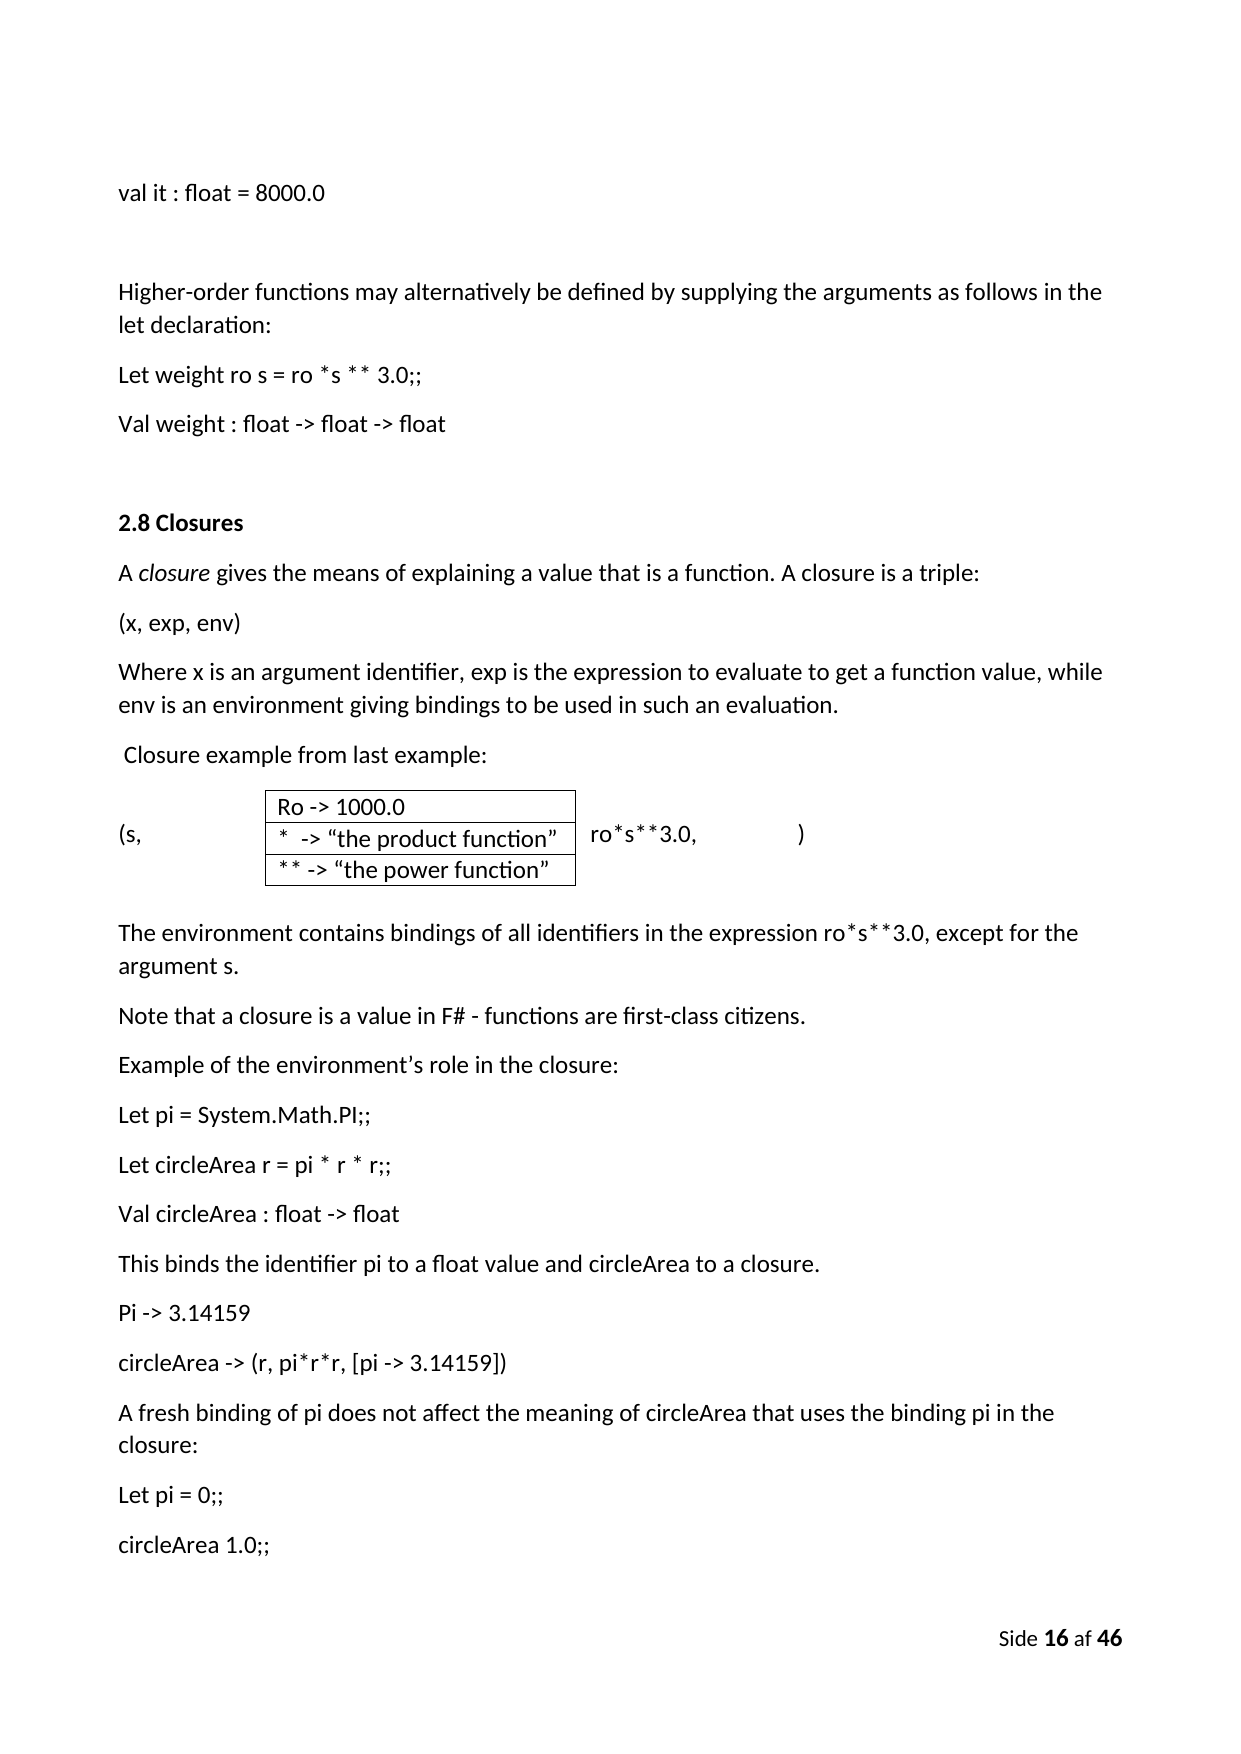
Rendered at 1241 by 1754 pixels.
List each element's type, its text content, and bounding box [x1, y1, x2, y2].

text Closure example from last example: [118, 739, 1122, 799]
text Let weight ro s = ro *s ** 3.0;; [118, 359, 1122, 389]
text Val weight : float -> float -> float [118, 408, 1122, 439]
table_header Ro -> 1000.0 [266, 791, 575, 822]
text Let pi = System.Math.PI;; [118, 1099, 1122, 1130]
text (s, ro*s**3.0, ) [576, 818, 1122, 849]
text 2.8 Closures [118, 508, 1122, 538]
text The environment contains bindings of all identifiers in the expression ro*s**3.0, except for the argument s. [118, 918, 1122, 981]
text Example of the environment’s role in the closure: [118, 1050, 1122, 1080]
text circleArea -> (r, pi*r*r, [pi -> 3.14159]) [118, 1347, 1122, 1378]
table_cell * -> “the product function” [266, 823, 575, 853]
text Higher-order functions may alternatively be defined by supplying the arguments as follows in the let declaration: [118, 276, 1122, 340]
text Let pi = 0;; [118, 1479, 1122, 1510]
text This binds the identifier pi to a float value and circleArea to a closure. [118, 1248, 1122, 1278]
text Val circleArea : float -> float [118, 1198, 1122, 1229]
text (s, ro*s**3.0, ) [118, 818, 265, 849]
text Note that a closure is a value in F# - functions are first-class citizens. [118, 1000, 1122, 1031]
text val it : float = 8000.0 [118, 177, 1122, 208]
text (x, exp, env) [118, 607, 1122, 637]
text Where x is an argument identifier, exp is the expression to evaluate to get a function value, while env is an environment giving bindings to be used in such an evaluation. [118, 656, 1122, 720]
text Pi -> 3.14159 [118, 1298, 1122, 1328]
text A closure gives the means of explaining a value that is a function. A closure is a triple: [118, 557, 1122, 588]
text A fresh binding of pi does not affect the meaning of circleArea that uses the binding pi in the closure: [118, 1397, 1122, 1460]
table_cell ** -> “the power function” [266, 855, 575, 885]
text circleArea 1.0;; [118, 1529, 1122, 1559]
text Let circleArea r = pi * r * r;; [118, 1149, 1122, 1179]
